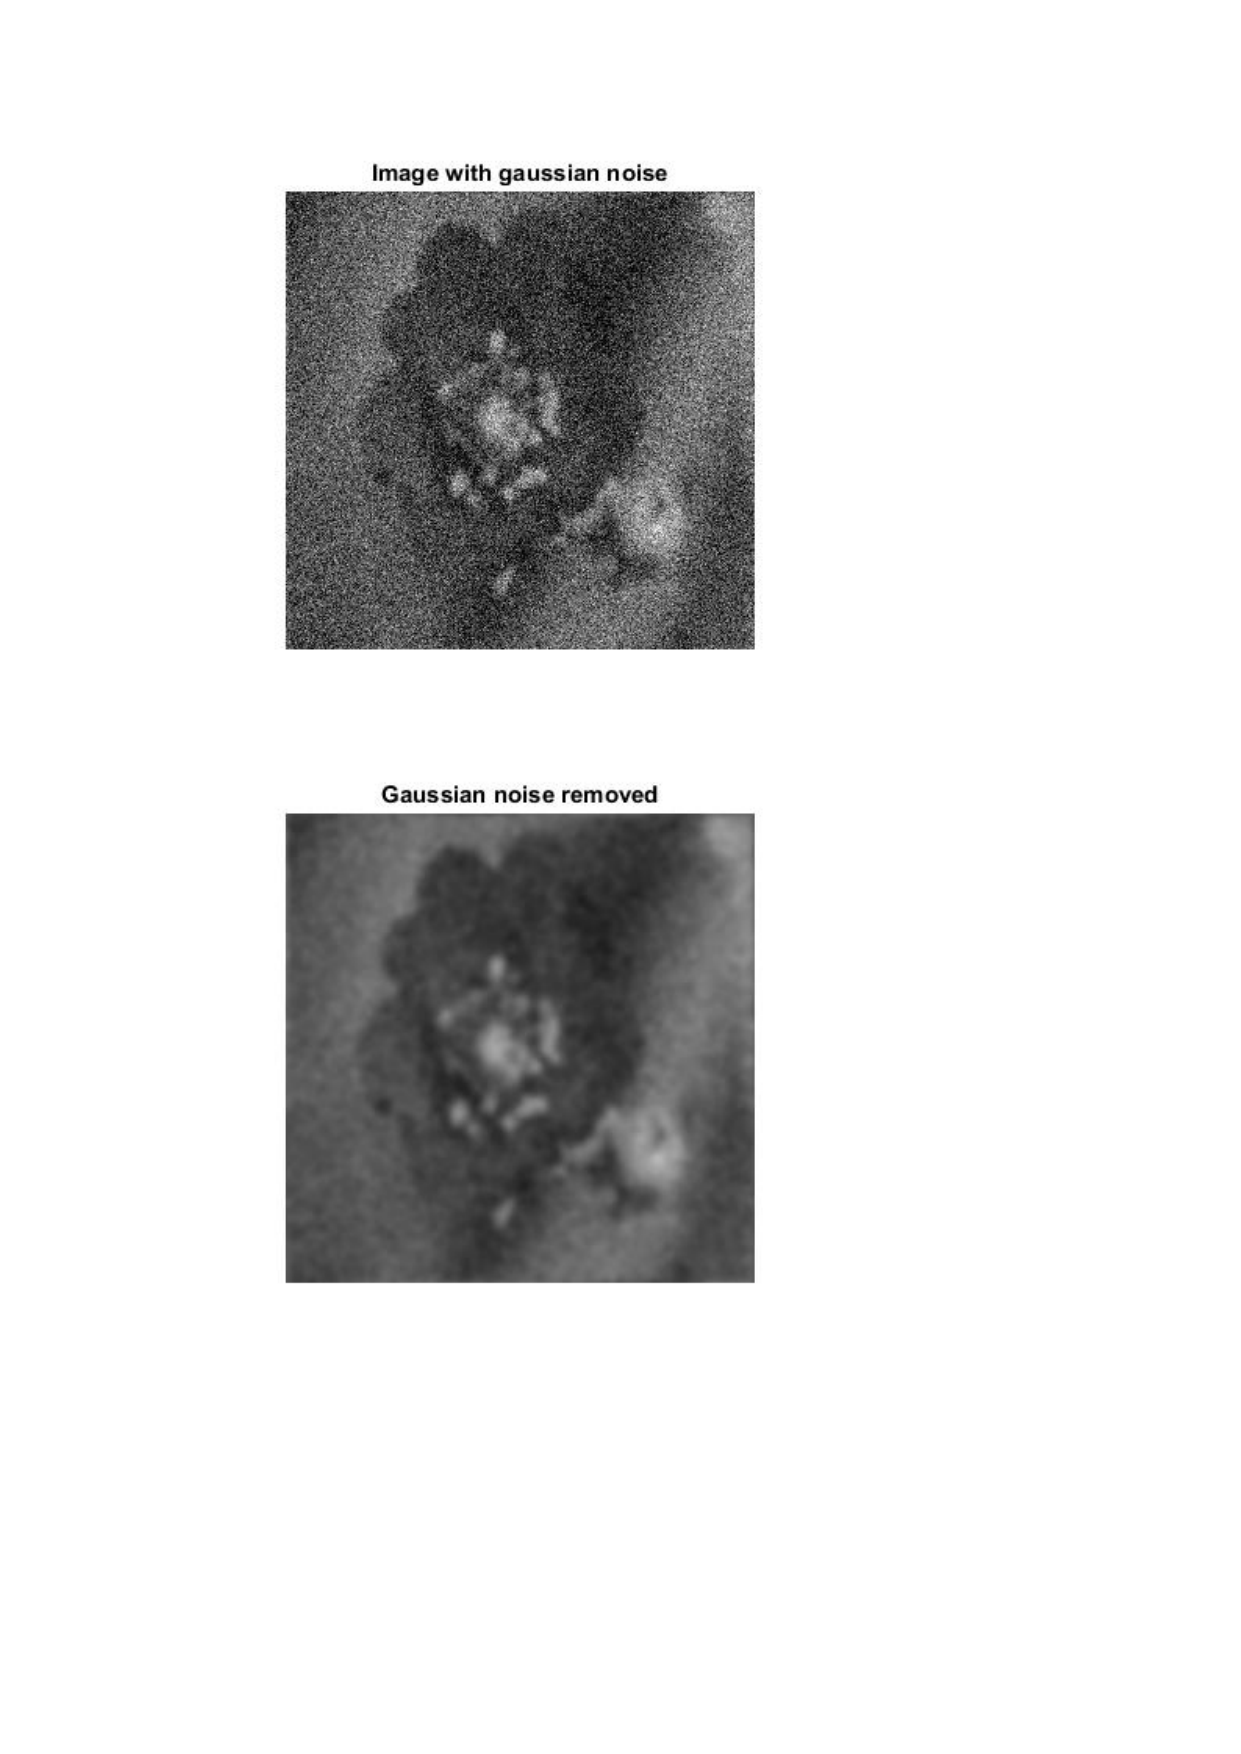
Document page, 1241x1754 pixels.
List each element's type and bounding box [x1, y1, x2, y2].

picture [150, 150, 891, 752]
picture [150, 770, 891, 1388]
